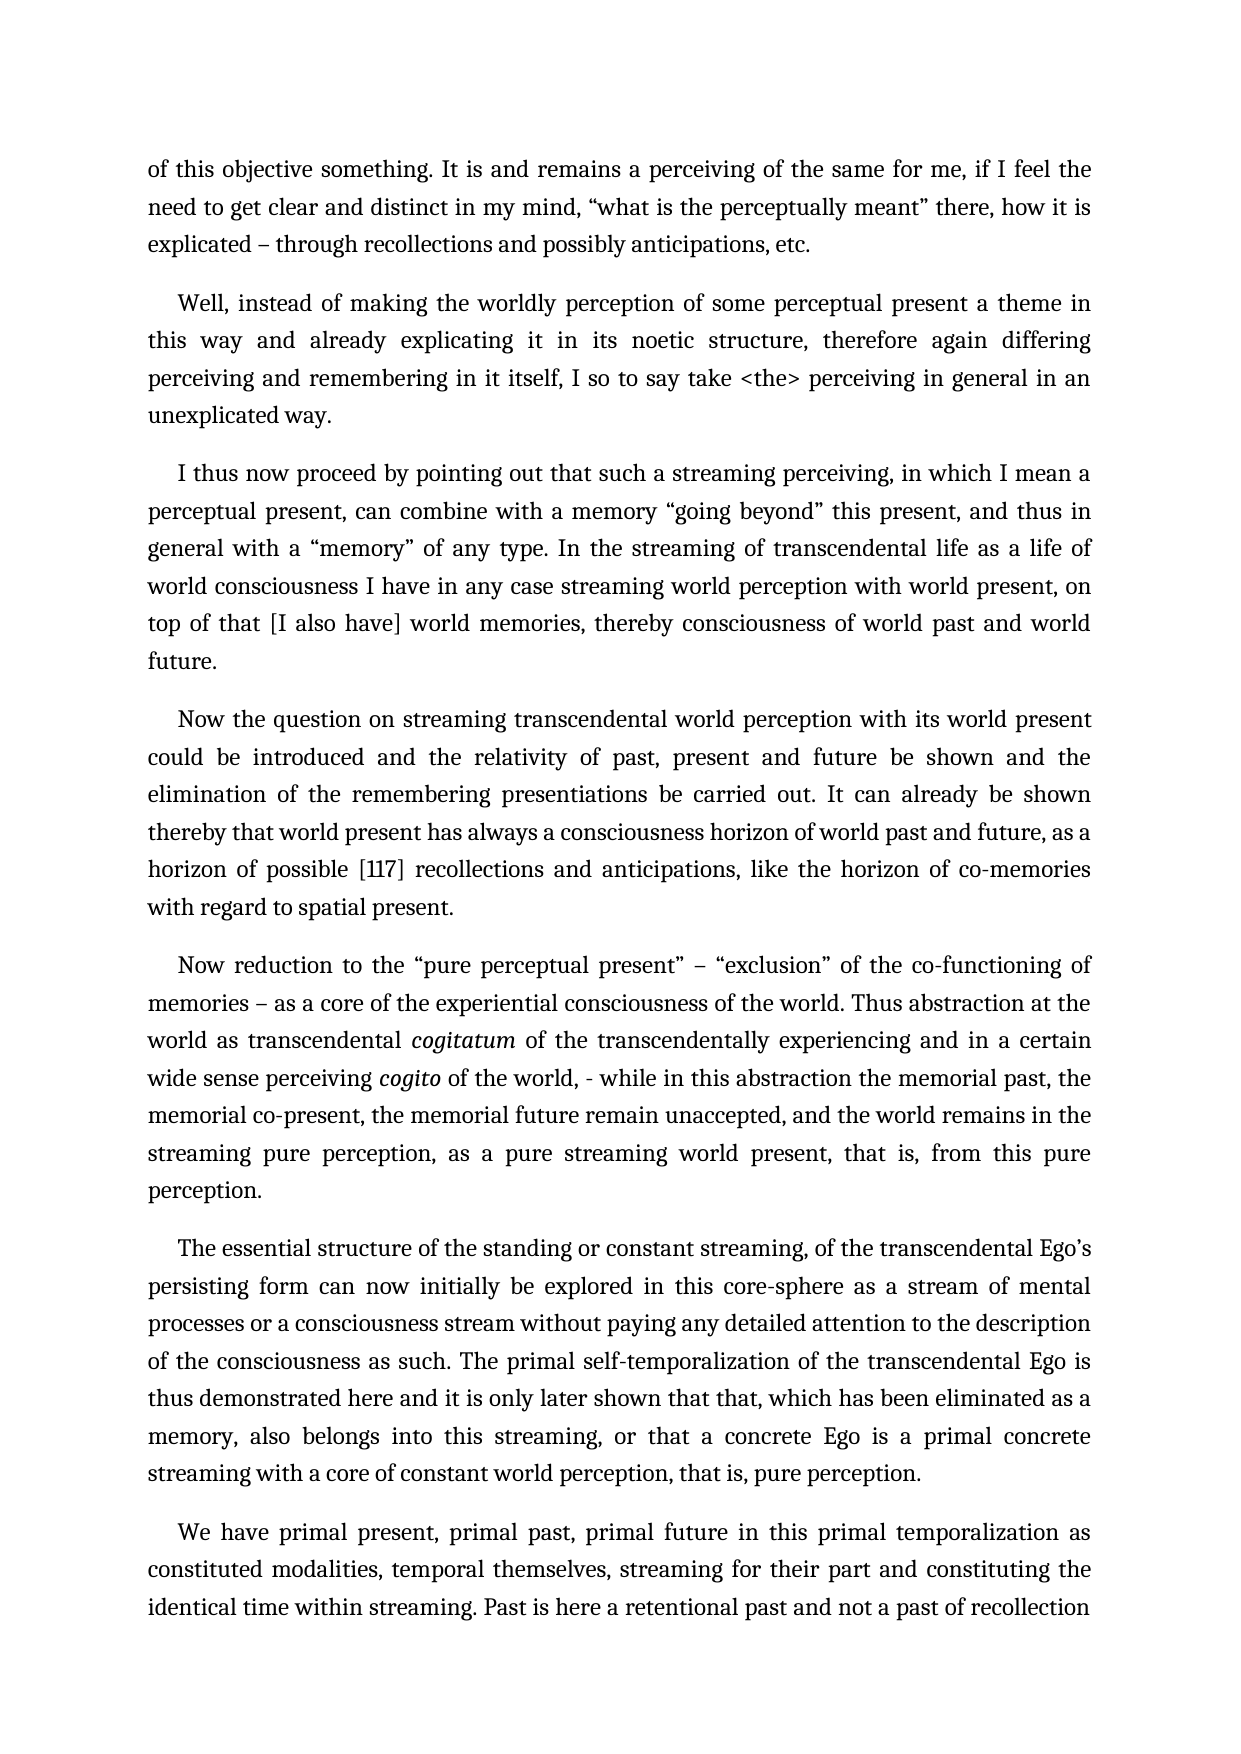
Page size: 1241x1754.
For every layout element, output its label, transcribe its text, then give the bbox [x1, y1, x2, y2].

text Well, instead of making the worldly perception of some perceptual present a theme in this way and already explicating it in its noetic structure, therefore again differing perceiving and remembering in it itself, I so to say take <the> perceiving in general in an unexplicated way. [148, 281, 1093, 431]
text I thus now proceed by pointing out that such a streaming perceiving, in which I mean a perceptual present, can combine with a memory “going beyond” this present, and thus in general with a “memory” of any type. In the streaming of transcendental life as a life of world consciousness I have in any case streaming world perception with world present, on top of that [I also have] world memories, thereby consciousness of world past and world future. [148, 452, 1093, 677]
text Now reduction to the “pure perceptual present” – “exclusion” of the co-functioning of memories – as a core of the experiential consciousness of the world. Thus abstraction at the world as transcendental cogitatum of the transcendentally experiencing and in a certain wide sense perceiving cogito of the world, - while in this abstraction the memorial past, the memorial co-present, the memorial future remain unaccepted, and the world remains in the streaming pure perception, as a pure streaming world present, that is, from this pure perception. [148, 943, 1093, 1206]
text The essential structure of the standing or constant streaming, of the transcendental Ego’s persisting form can now initially be explored in this core-sphere as a stream of mental processes or a consciousness stream without paying any detailed attention to the description of the consciousness as such. The primal self-temporalization of the transcendental Ego is thus demonstrated here and it is only later shown that that, which has been eliminated as a memory, also belongs into this streaming, or that a concrete Ego is a primal concrete streaming with a core of constant world perception, that is, pure perception. [148, 1227, 1093, 1489]
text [148, 148, 1093, 260]
text Now the question on streaming transcendental world perception with its world present could be introduced and the relativity of past, present and future be shown and the elimination of the remembering presentiations be carried out. It can already be shown thereby that world present has always a consciousness horizon of world past and future, as a horizon of possible [117] recollections and anticipations, like the horizon of co-memories with regard to spatial present. [148, 698, 1093, 923]
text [148, 1510, 1093, 1623]
